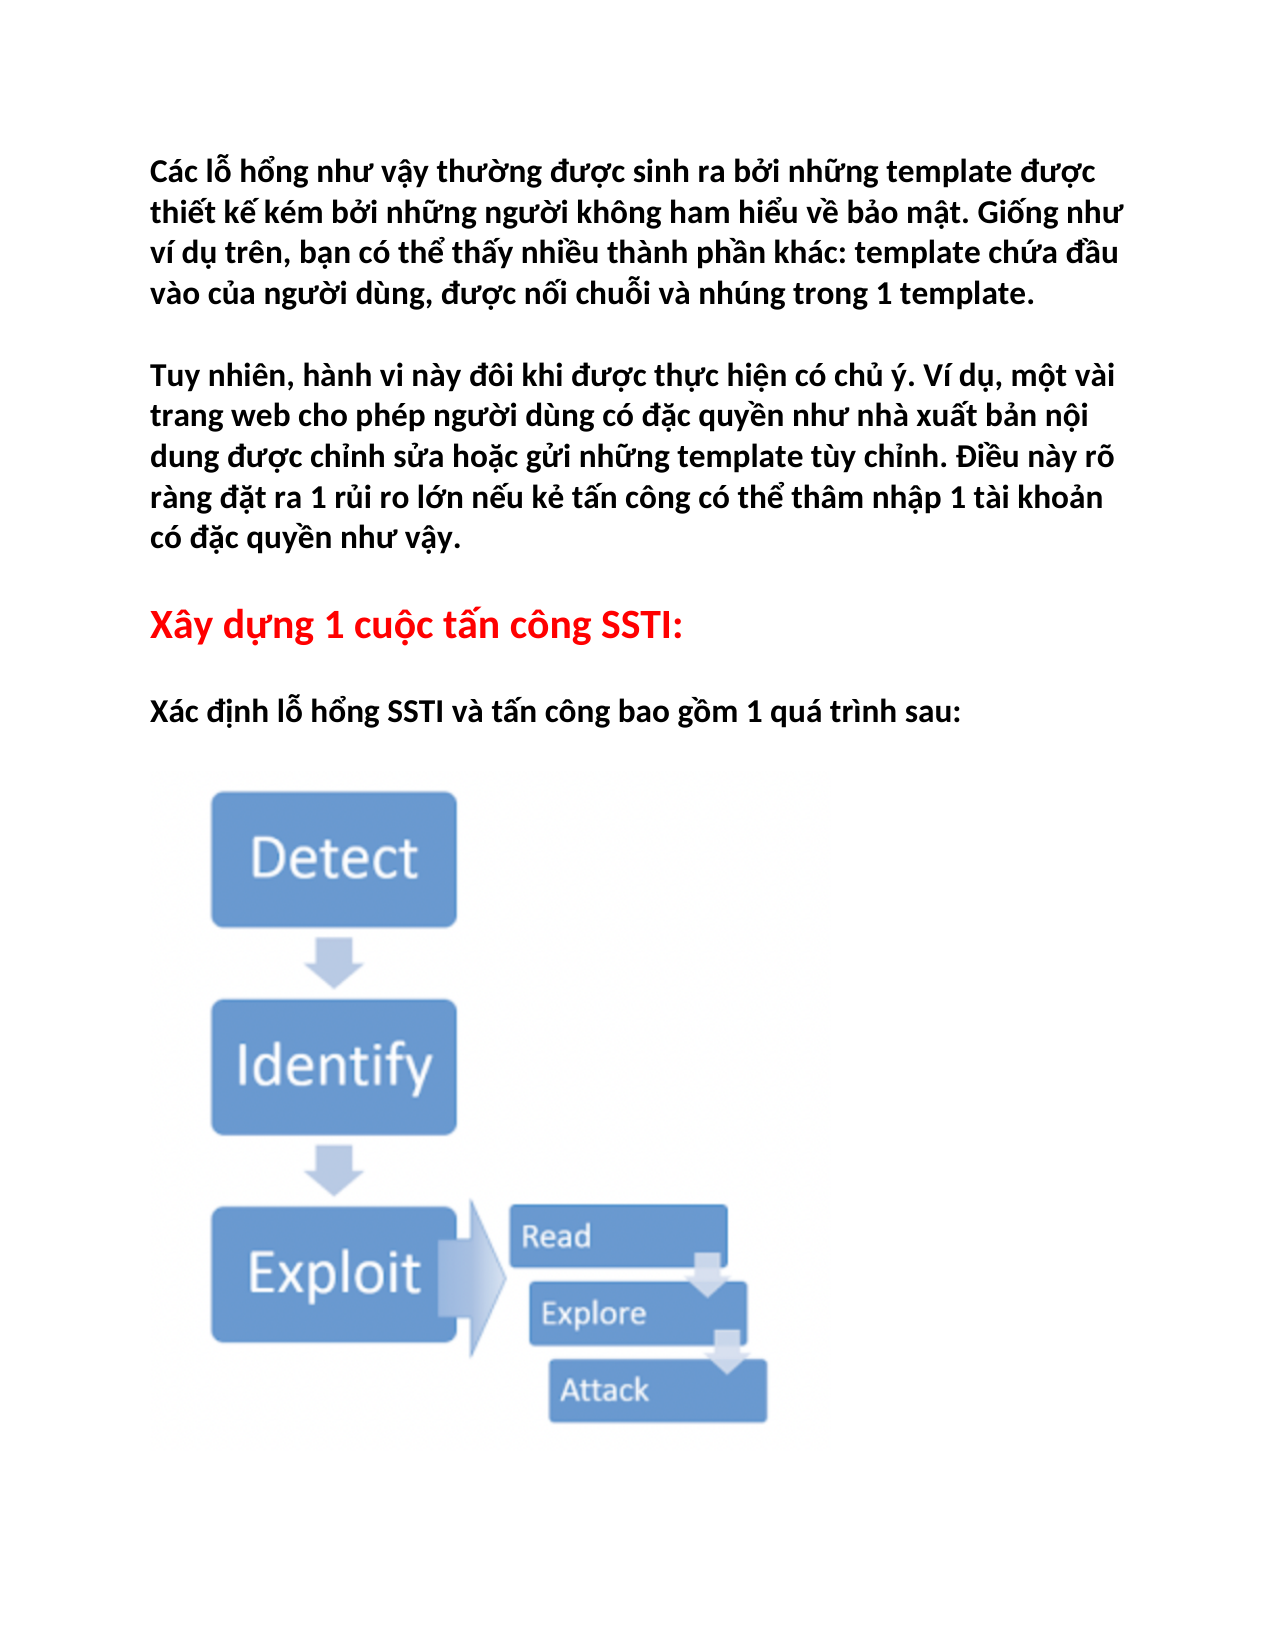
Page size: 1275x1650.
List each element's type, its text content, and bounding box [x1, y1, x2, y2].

picture [150, 771, 832, 1451]
text Các lỗ hổng như vậy thường được sinh ra bởi những template được thiết kế kém bởi những người không ham hiểu về bảo mật. Giống như ví dụ trên, bạn có thể thấy nhiều thành phần khác: template chứa đầu vào của người dùng, được nối chuỗi và nhúng trong 1 template. [150, 150, 1125, 313]
text Xây dựng 1 cuộc tấn công SSTI: [150, 598, 1125, 649]
text Tuy nhiên, hành vi này đôi khi được thực hiện có chủ ý. Ví dụ, một vài trang web cho phép người dùng có đặc quyền như nhà xuất bản nội dung được chỉnh sửa hoặc gửi những template tùy chỉnh. Điều này rõ ràng đặt ra 1 rủi ro lớn nếu kẻ tấn công có thể thâm nhập 1 tài khoản có đặc quyền như vậy. [150, 354, 1125, 557]
text Xác định lỗ hổng SSTI và tấn công bao gồm 1 quá trình sau: [150, 689, 1125, 730]
